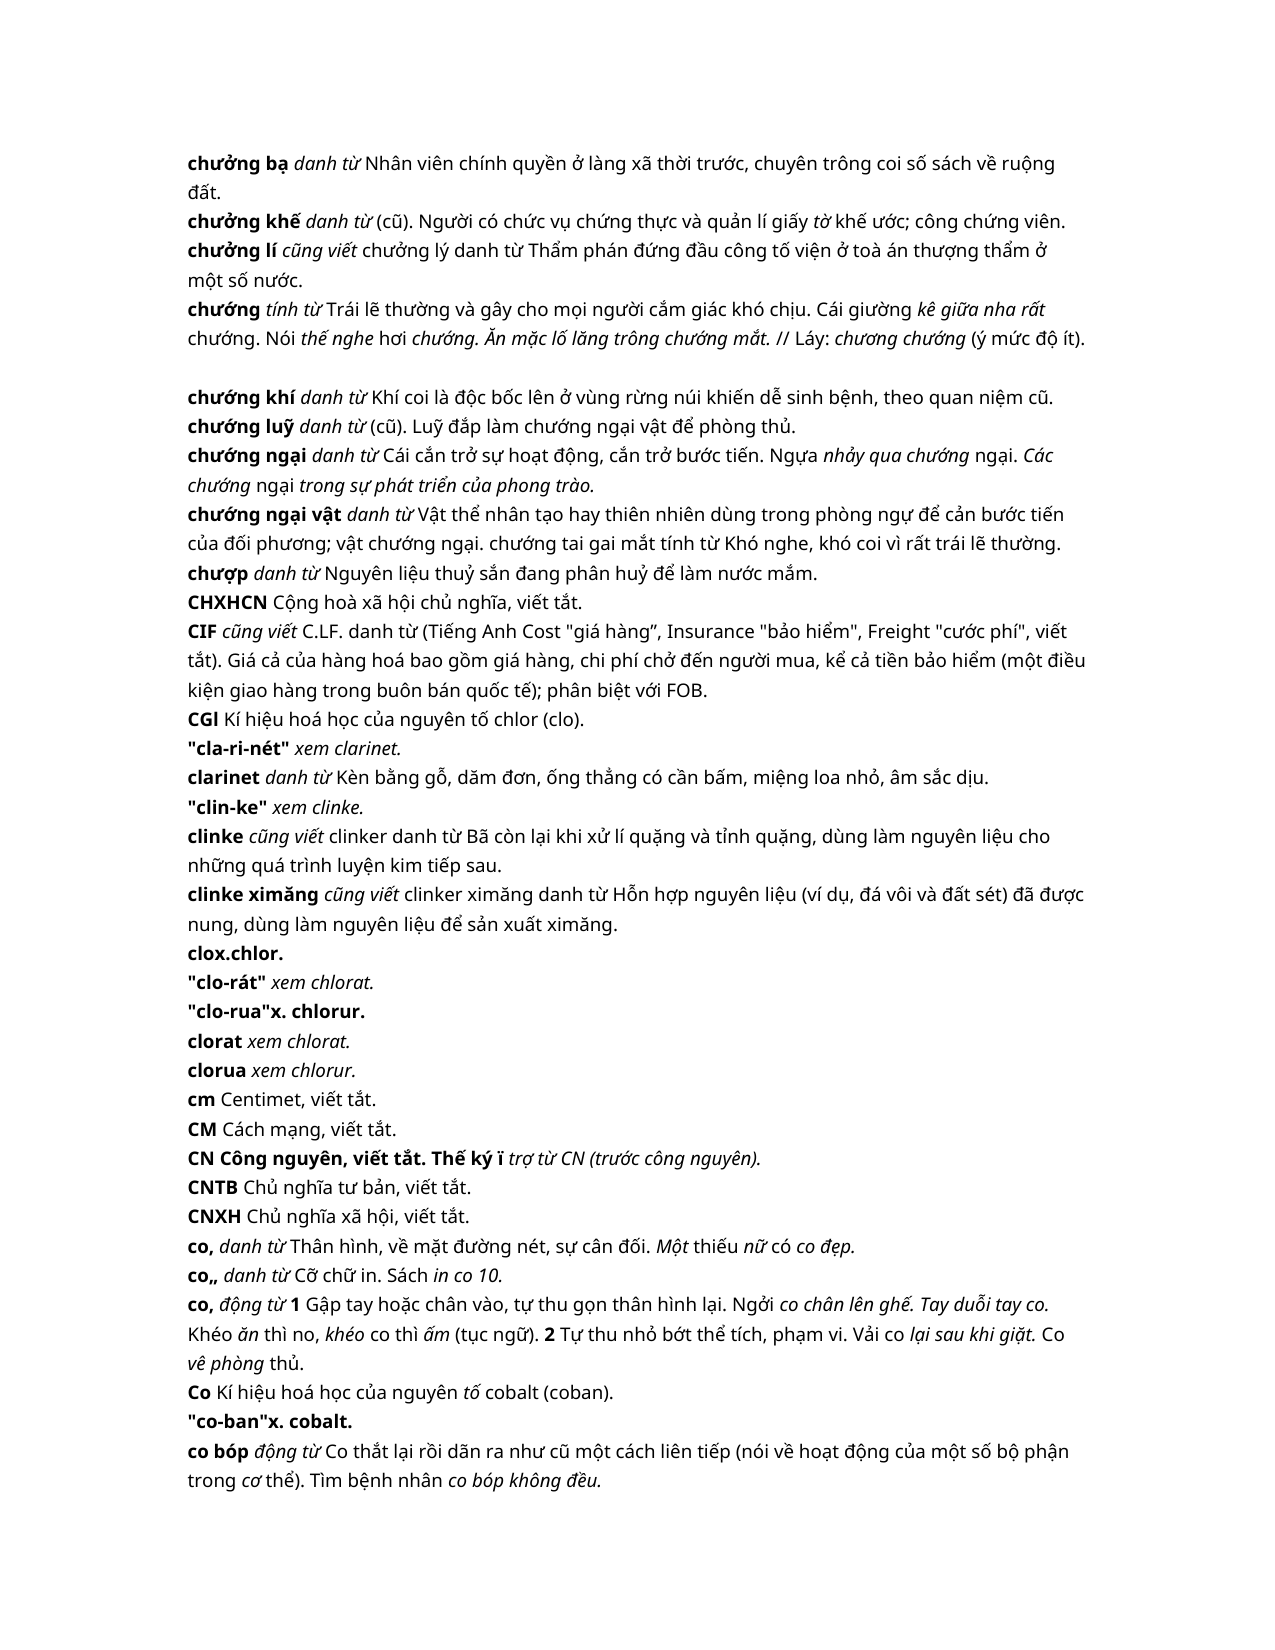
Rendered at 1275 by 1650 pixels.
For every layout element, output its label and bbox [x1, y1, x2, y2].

text [187, 150, 1087, 1493]
